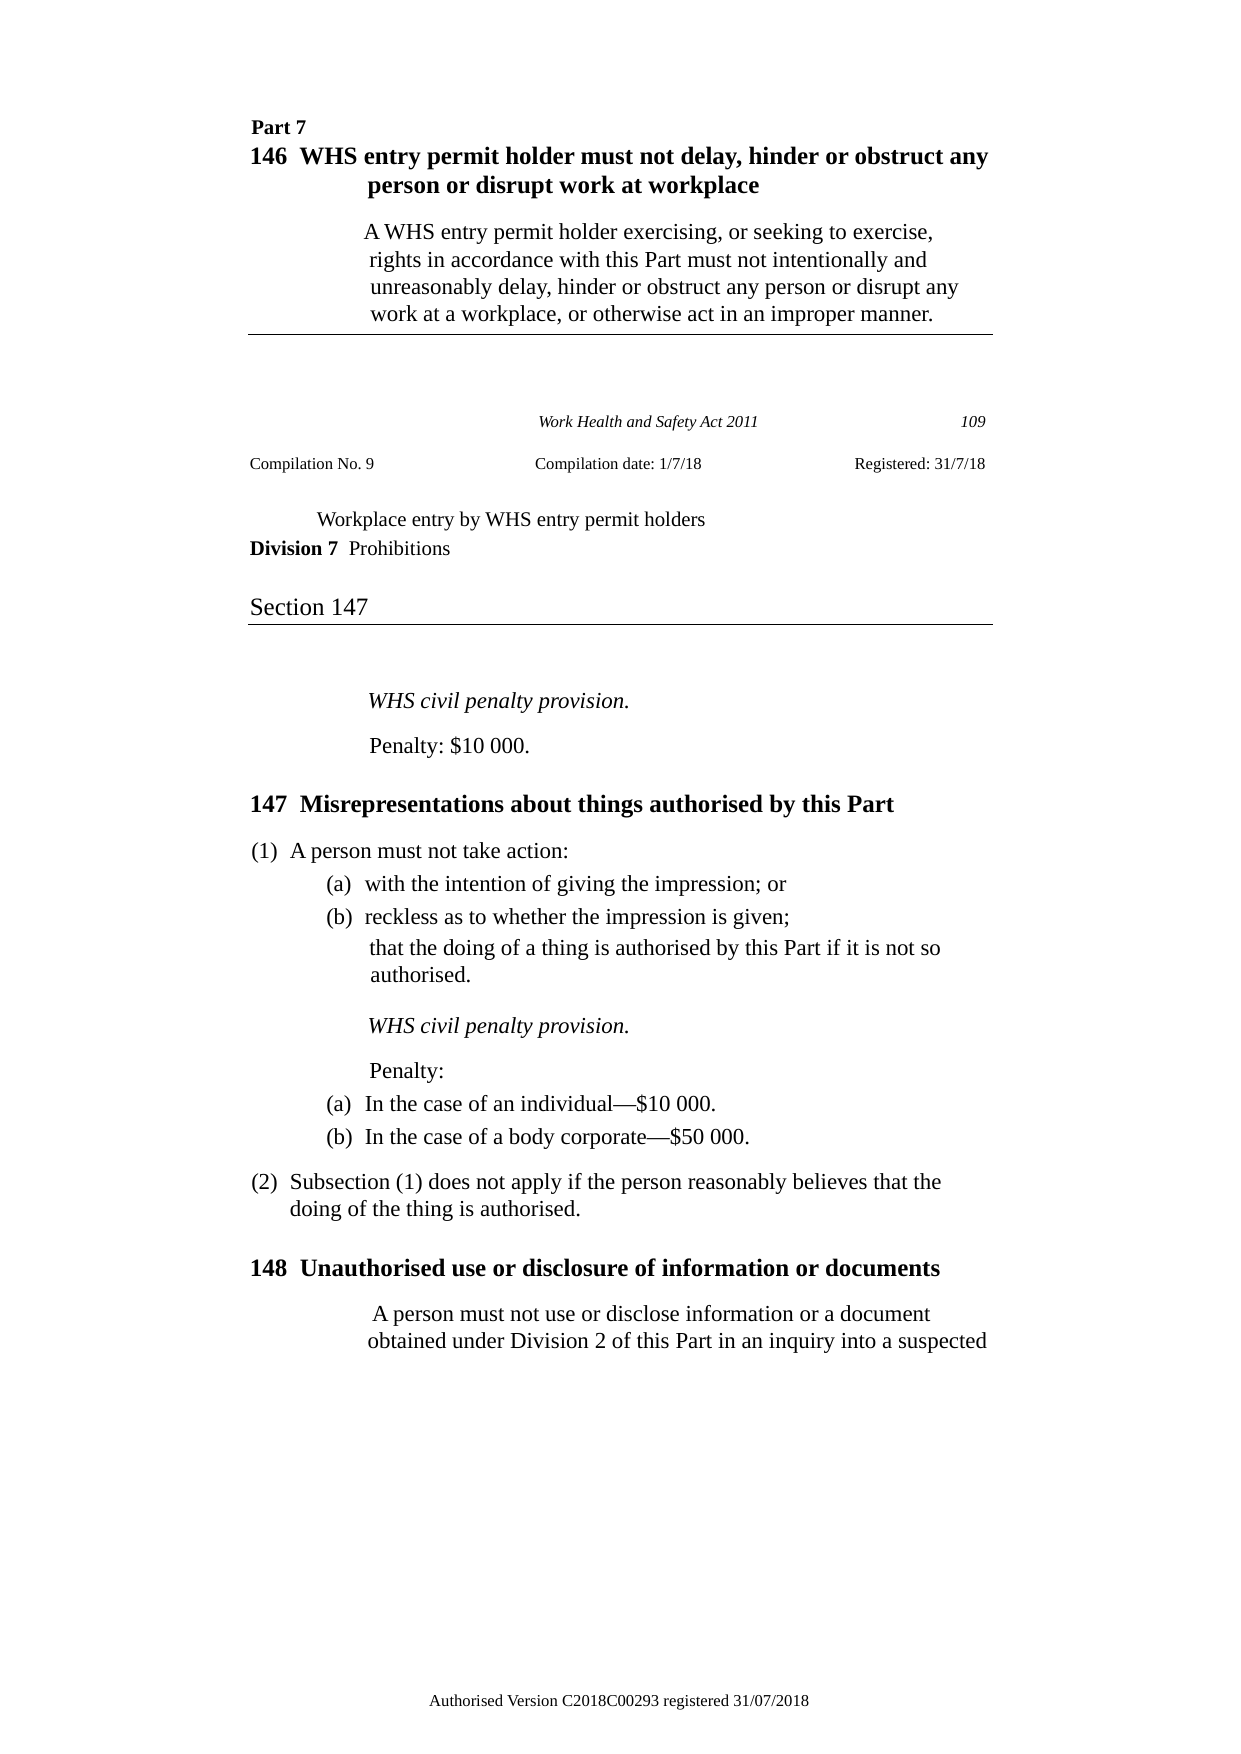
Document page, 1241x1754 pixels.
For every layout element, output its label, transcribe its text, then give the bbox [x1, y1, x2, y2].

list with the intention of giving the impression; or [326, 870, 988, 897]
text Workplace entry by WHS entry permit holders [317, 507, 989, 531]
text Division 7 Prohibitions [249, 535, 989, 559]
text WHS civil penalty provision. [367, 1012, 989, 1038]
text Work Health and Safety Act 2011 109 [249, 412, 989, 431]
text A WHS entry permit holder exercising, or seeking to exercise, [249, 218, 989, 244]
subtitle 147 Misrepresentations about things authorised by this Part [249, 789, 989, 818]
subtitle 146 WHS entry permit holder must not delay, hinder or obstruct any person or disrupt work at workplace [249, 141, 989, 199]
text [249, 1300, 988, 1354]
list A person must not take action: [251, 837, 988, 863]
text WHS civil penalty provision. [367, 687, 989, 714]
text Compilation No. 9 Compilation date: 1/7/18 Registered: 31/7/18 [249, 454, 989, 473]
list In the case of a body corporate—$50 000. [326, 1123, 988, 1149]
text that the doing of a thing is authorised by this Part if it is not so authorised. [369, 934, 988, 987]
list reckless as to whether the impression is given; [326, 903, 988, 930]
list Subsection (1) does not apply if the person reasonably believes that the doing of the thing is authorised. [251, 1168, 988, 1222]
subtitle 148 Unauthorised use or disclosure of information or documents [249, 1253, 989, 1281]
text Penalty: [369, 1057, 988, 1083]
text rights in accordance with this Part must not intentionally and unreasonably delay, hinder or obstruct any person or disrupt any work at a workplace, or otherwise act in an improper manner. [369, 246, 988, 327]
list In the case of an individual—$10 000. [326, 1090, 988, 1116]
text Section 147 [249, 592, 989, 621]
text Penalty: $10 000. [369, 732, 988, 758]
